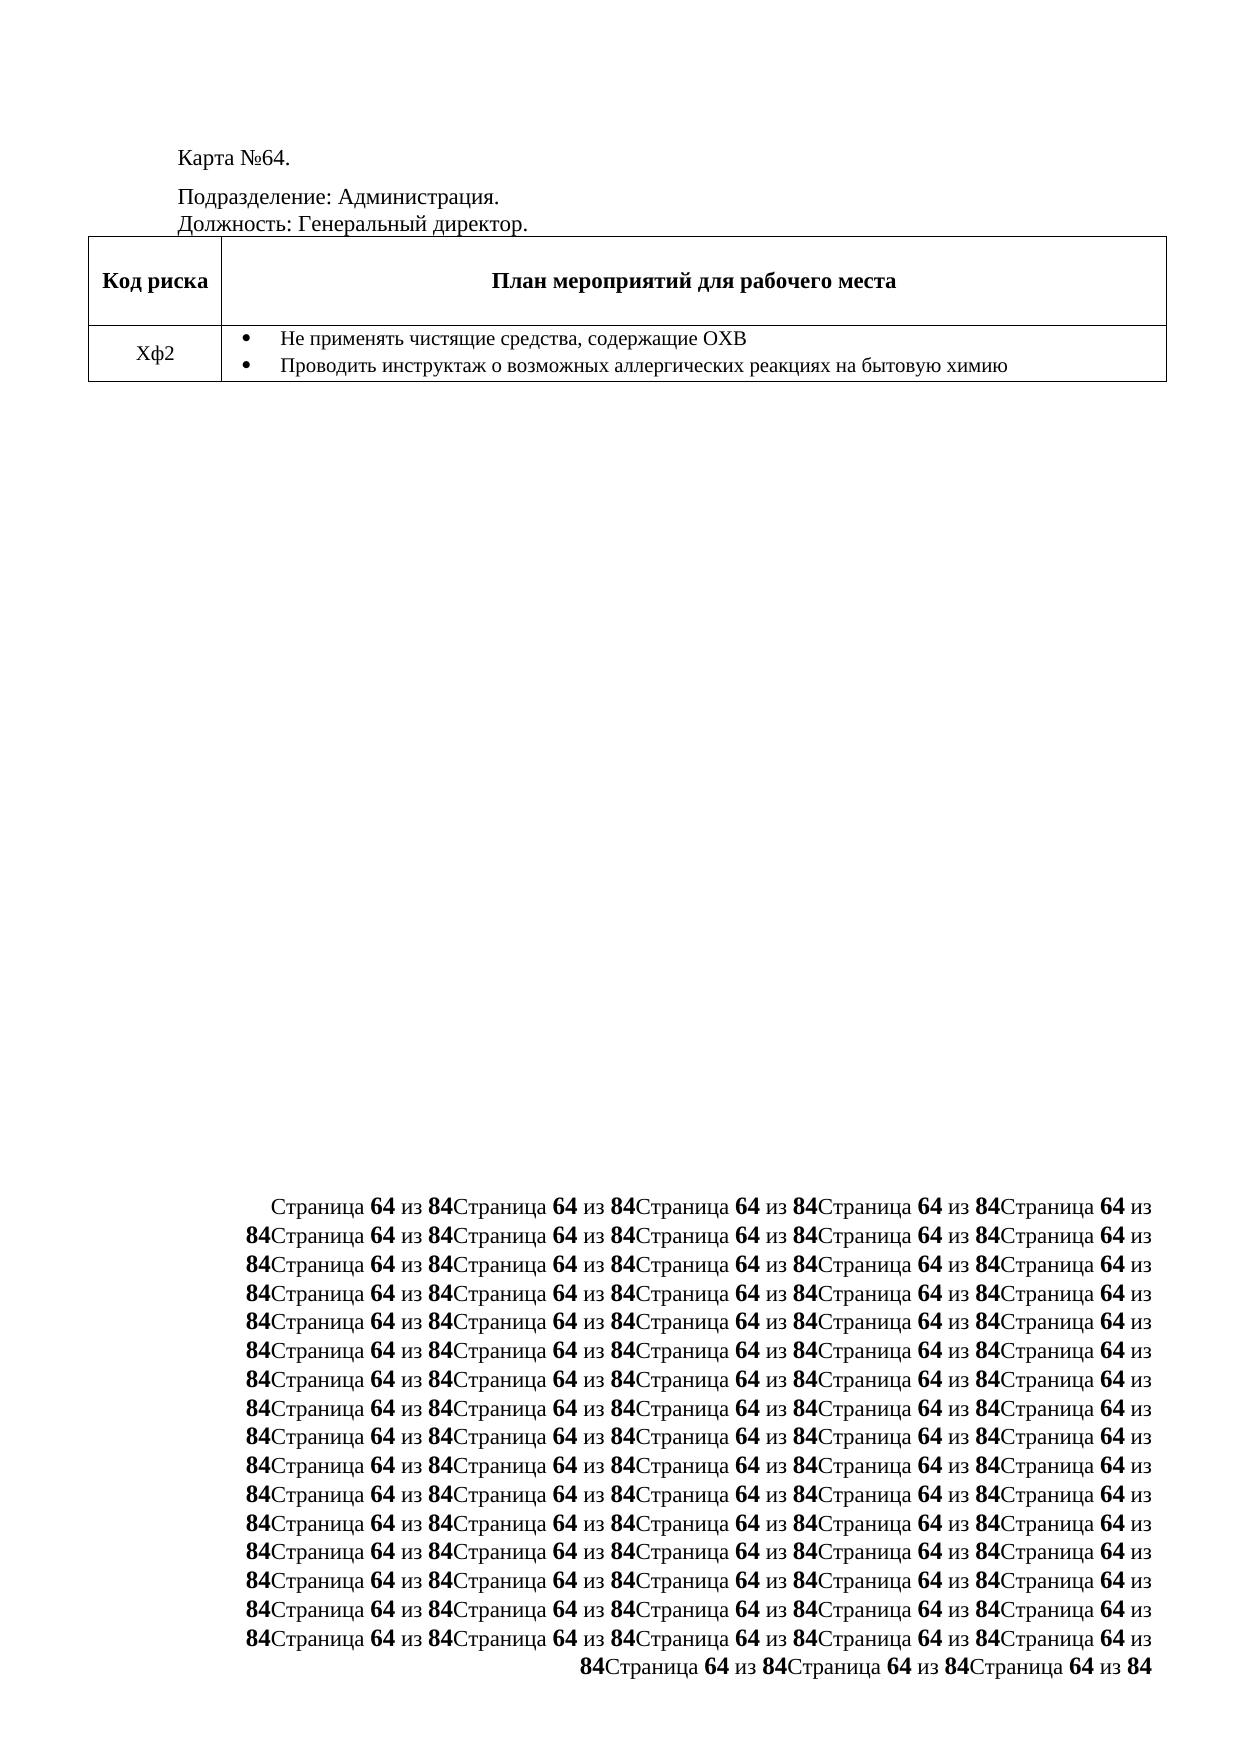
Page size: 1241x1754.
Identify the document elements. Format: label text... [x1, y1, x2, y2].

text Должность: Генеральный директор. [177, 210, 1152, 236]
table_cell Хф2 [89, 326, 221, 381]
table_header Код риска [89, 237, 221, 324]
text Подразделение: Администрация. [177, 183, 1152, 210]
table_header План мероприятий для рабочего места [222, 237, 1166, 324]
table_cell Не применять чистящие средства, содержащие ОХВ Проводить инструктаж о возможных аллергических реакциях на бытовую химию [222, 326, 1166, 381]
text Карта №64. [177, 144, 1152, 171]
